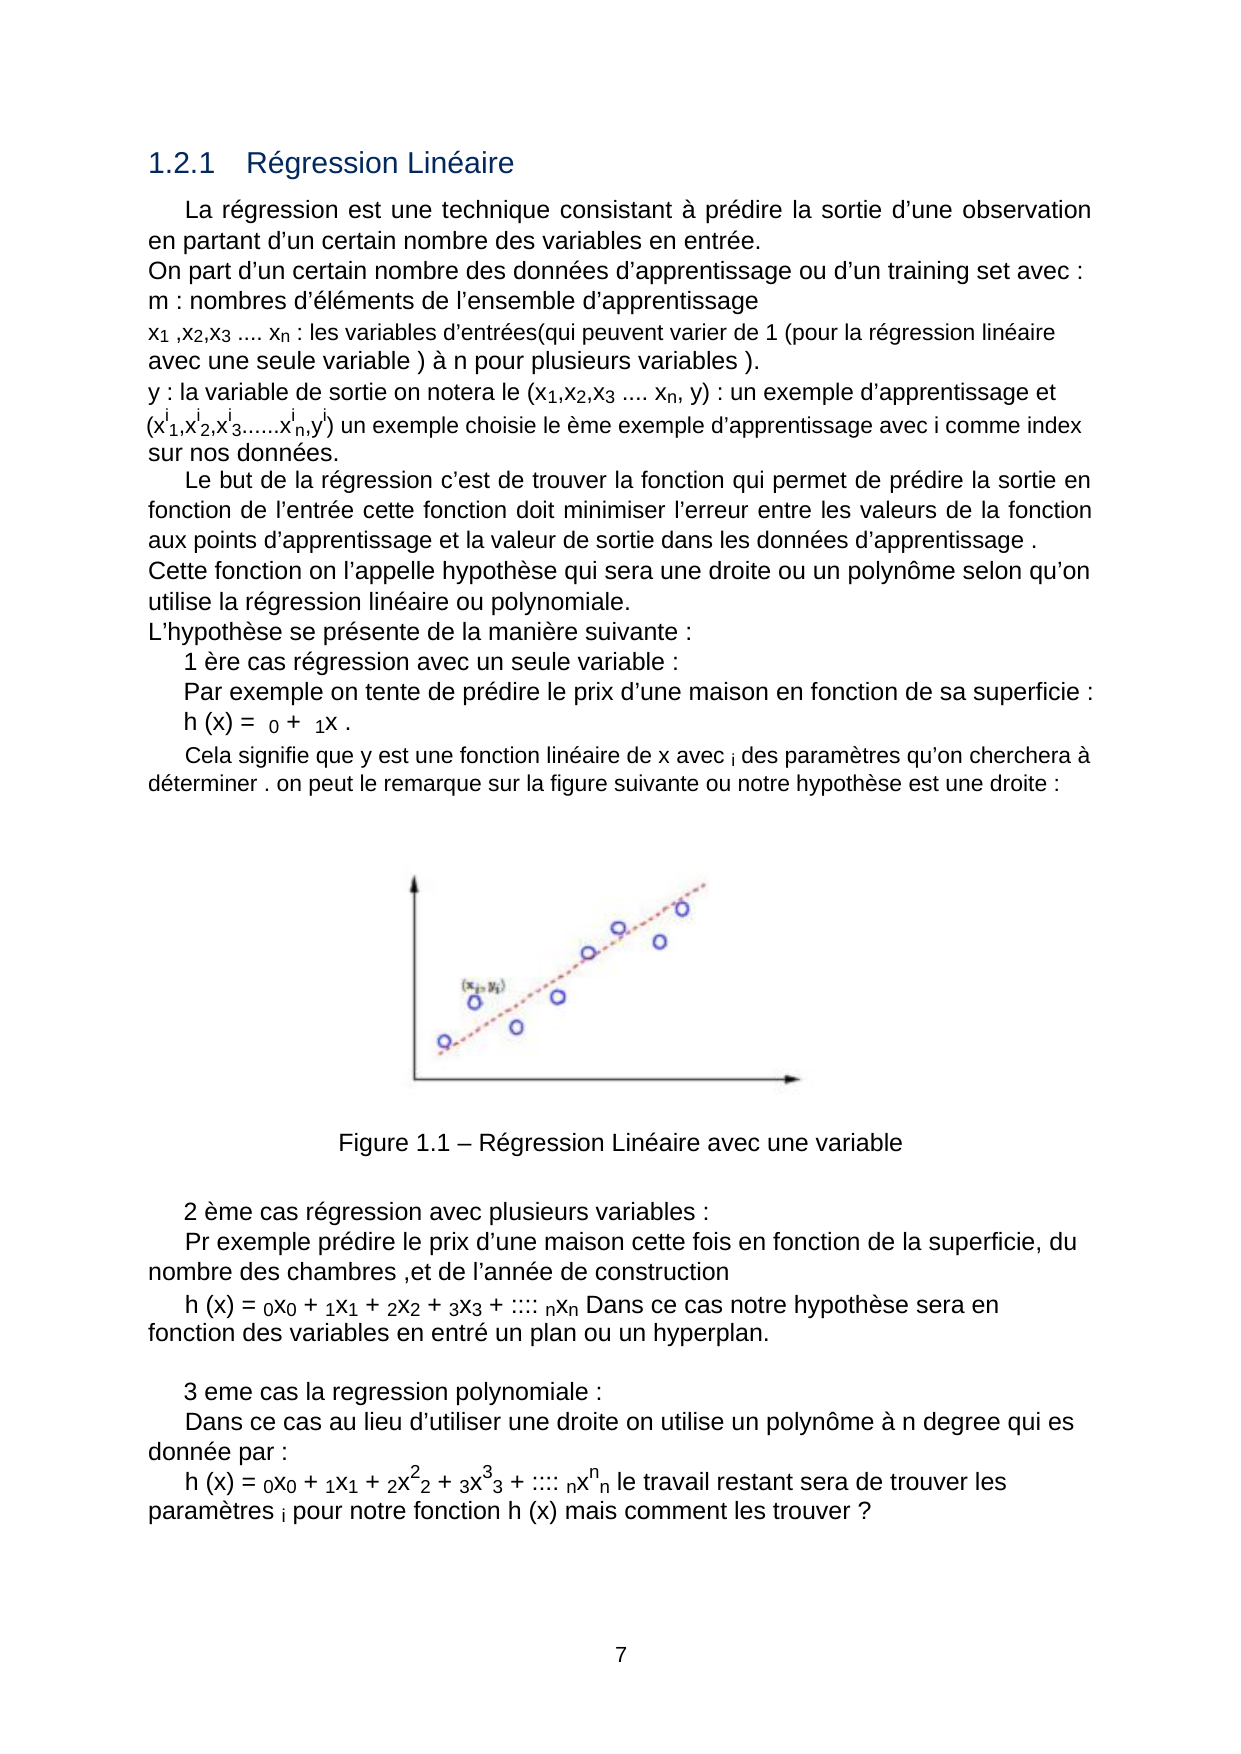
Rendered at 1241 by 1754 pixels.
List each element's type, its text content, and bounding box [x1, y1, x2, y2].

text Figure 1.1 – Régression Linéaire avec une variable [146, 1128, 1096, 1156]
text 2 ème cas régression avec plusieurs variables : [183, 1197, 1096, 1225]
text m : nombres d’éléments de l’ensemble d’apprentissage [148, 286, 1096, 315]
text 7 [146, 1642, 1096, 1667]
text avec une seule variable ) à n pour plusieurs variables ). [148, 346, 1096, 375]
text Par exemple on tente de prédire le prix d’une maison en fonction de sa superficie : [183, 677, 1096, 706]
text 3 eme cas la regression polynomiale : [183, 1377, 1096, 1406]
text h (x) = 0x0 + 1x1 + 2x2 + 3x3 + :::: nxn Dans ce cas notre hypothèse sera en fonction des variables en entré un plan ou un hyperplan. [148, 1287, 1092, 1347]
text sur nos données. [148, 440, 1096, 466]
text Le but de la régression c’est de trouver la fonction qui permet de prédire la sortie en fonction de l’entrée cette fonction doit minimiser l’erreur entre les valeurs de la fonction aux points d’apprentissage et la valeur de sortie dans les données d’apprentissage . [148, 466, 1094, 554]
text y : la variable de sortie on notera le (x1,x2,x3 .... xn, y) : un exemple d’apprentissage et [148, 375, 1096, 406]
text Dans ce cas au lieu d’utiliser une droite on utilise un polynôme à n degree qui es donnée par : [148, 1407, 1094, 1466]
text x1 ,x2,x3 .... xn : les variables d’entrées(qui peuvent varier de 1 (pour la régression linéaire [148, 315, 1096, 346]
picture [383, 847, 857, 1110]
text 1 ère cas régression avec un seule variable : [183, 647, 1096, 675]
text 1.2.1 Régression Linéaire [148, 145, 1094, 180]
text (xi1,xi2,xi3......xin,yi) un exemple choisie le ème exemple d’apprentissage avec i comme index [146, 406, 1096, 440]
text Cela signifie que y est une fonction linéaire de x avec i des paramètres qu’on cherchera à déterminer . on peut le remarque sur la figure suivante ou notre hypothèse est une droite : [148, 737, 1096, 797]
text L’hypothèse se présente de la manière suivante : [148, 617, 1096, 645]
text Pr exemple prédire le prix d’une maison cette fois en fonction de la superficie, du nombre des chambres ,et de l’année de construction [148, 1227, 1094, 1286]
text On part d’un certain nombre des données d’apprentissage ou d’un training set avec : [148, 256, 1096, 285]
text Cette fonction on l’appelle hypothèse qui sera une droite ou un polynôme selon qu’on [148, 556, 1096, 585]
text utilise la régression linéaire ou polynomiale. [148, 586, 1096, 615]
text h (x) = 0x0 + 1x1 + 2x22 + 3x33 + :::: nxnn le travail restant sera de trouver les paramètres i pour notre fonction h (x) mais comment les trouver ? [148, 1467, 1092, 1526]
text h (x) = 0 + 1x . [183, 706, 1096, 737]
text La régression est une technique consistant à prédire la sortie d’une observation en partant d’un certain nombre des variables en entrée. [148, 195, 1094, 254]
